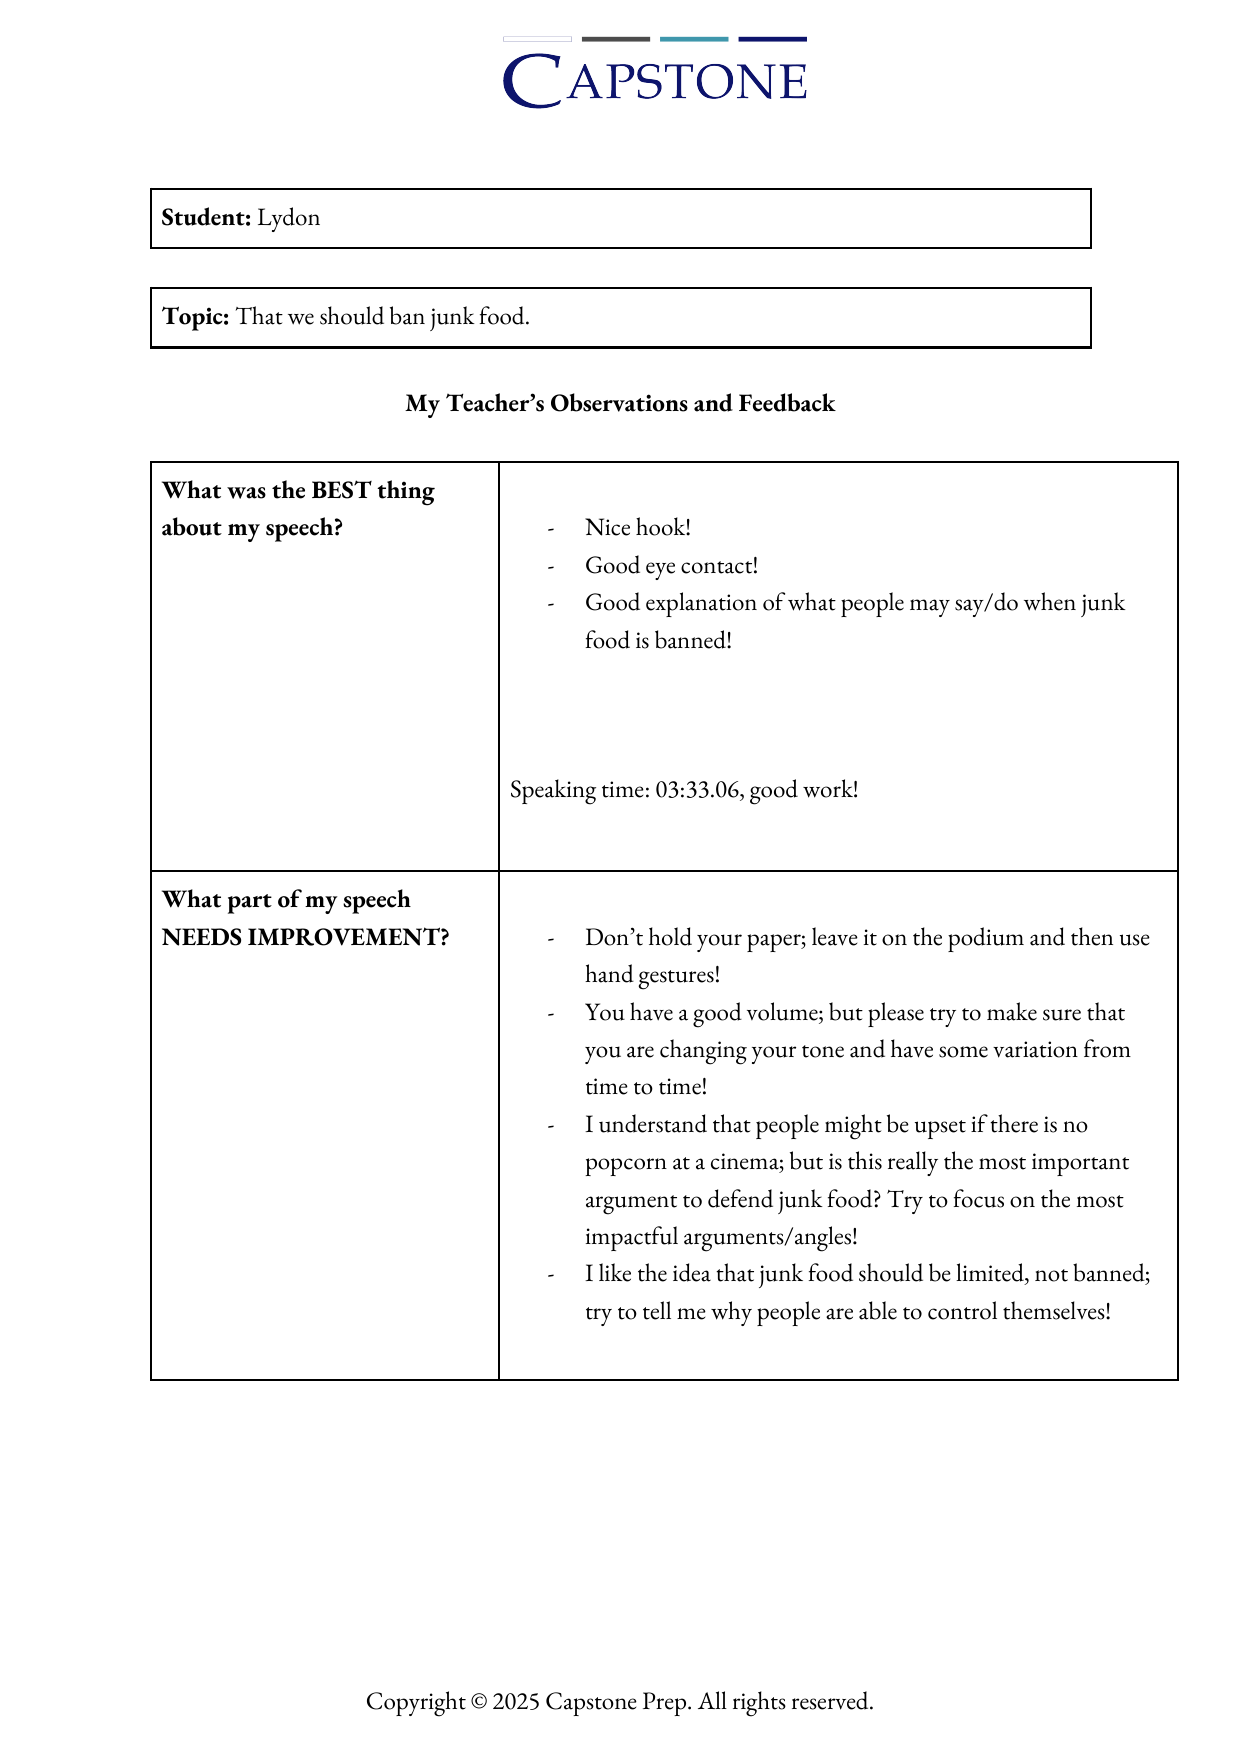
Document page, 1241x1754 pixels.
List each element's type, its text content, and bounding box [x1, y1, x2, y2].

text My Teacher’s Observations and Feedback [150, 386, 1090, 418]
table_header Topic: That we should ban junk food. [152, 289, 1090, 346]
table_header What was the BEST thing about my speech? [152, 463, 498, 870]
table_cell What part of my speech NEEDS IMPROVEMENT? [152, 872, 498, 1379]
table_header Nice hook! Good eye contact! Good explanation of what people may say/do when junk food is banned! Speaking time: 03:33.06, good work! [500, 463, 1177, 870]
table_cell Don’t hold your paper; leave it on the podium and then use hand gestures! You have a good volume; but please try to make sure that you are changing your tone and have some variation from time to time! I understand that people might be upset if there is no popcorn at a cinema; but is this really the most important argument to defend junk food? Try to focus on the most impactful arguments/angles! I like the idea that junk food should be limited, not banned; try to tell me why people are able to control themselves! [500, 872, 1177, 1379]
picture [495, 28, 816, 115]
table_header Student: Lydon [152, 190, 1090, 247]
